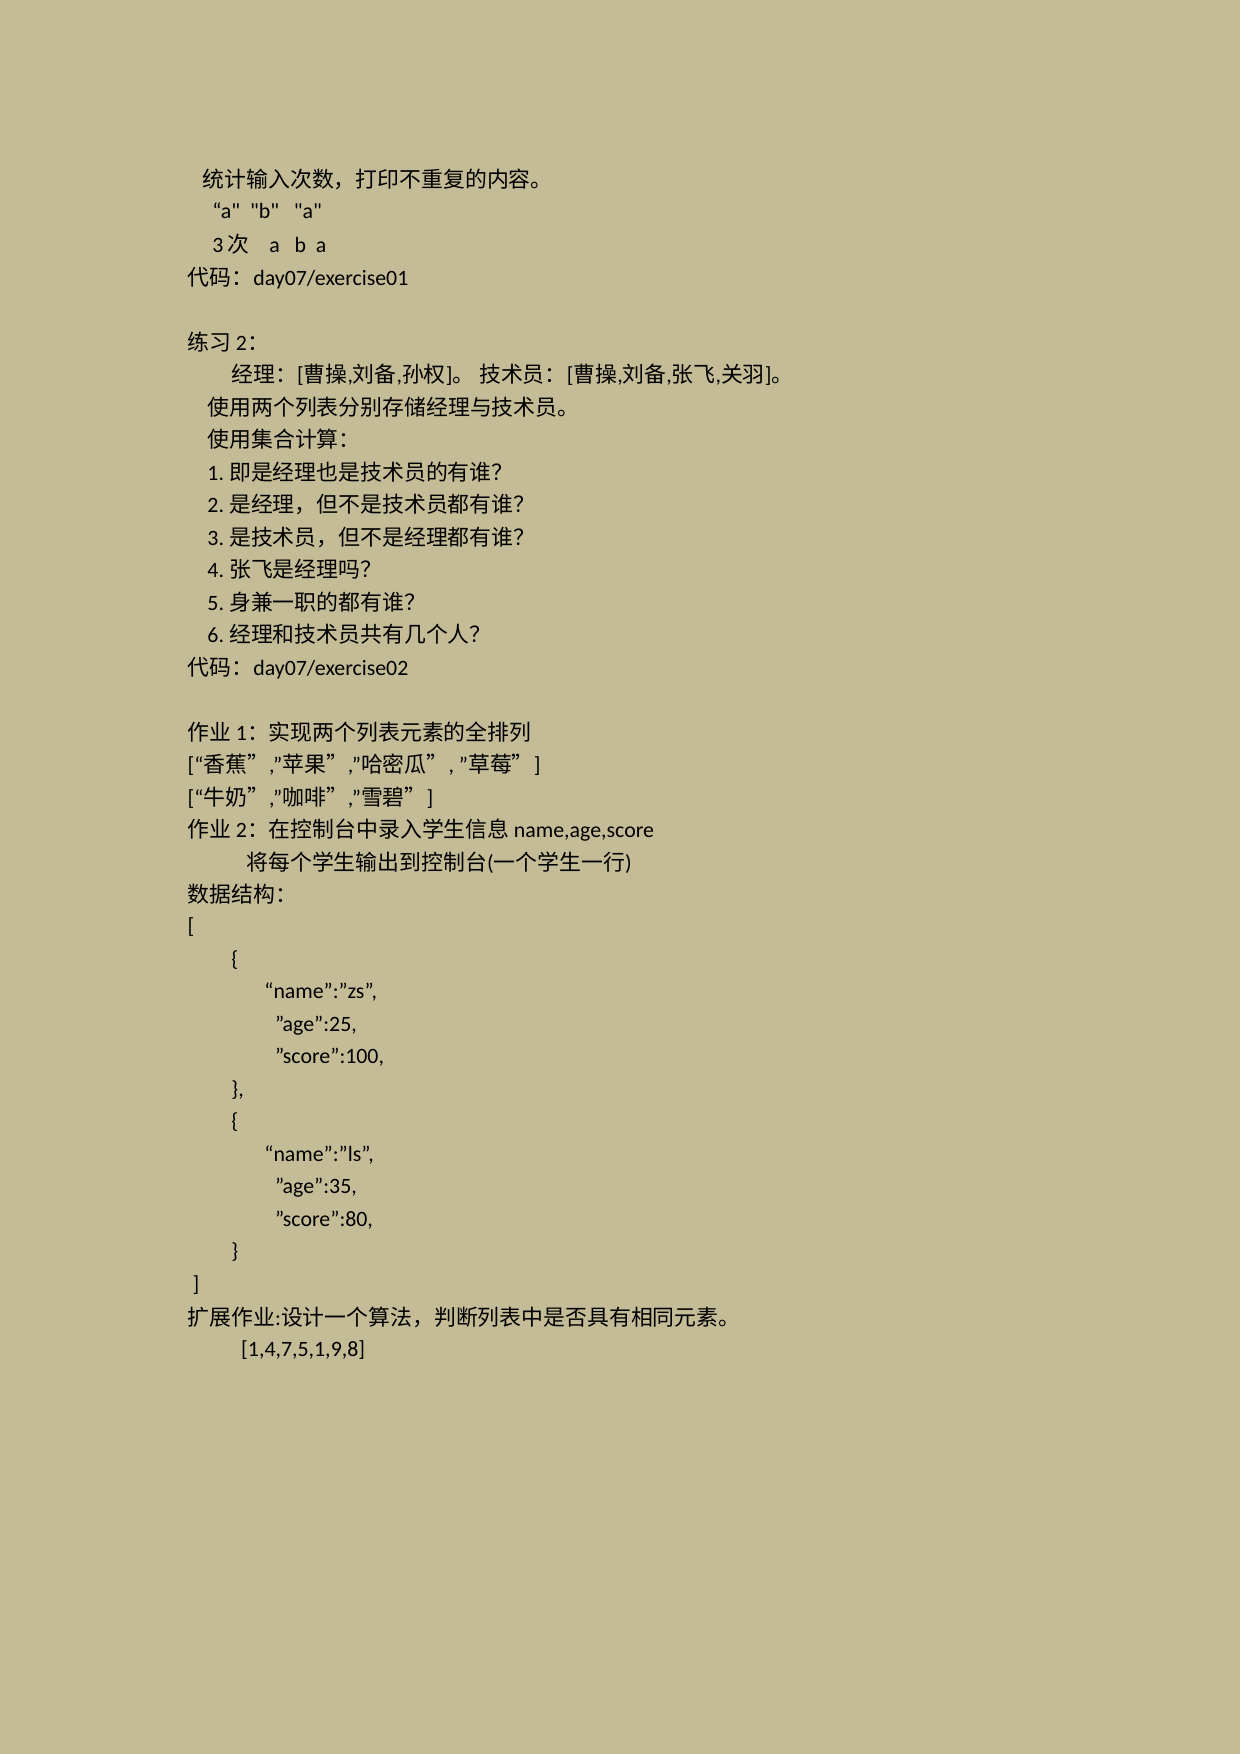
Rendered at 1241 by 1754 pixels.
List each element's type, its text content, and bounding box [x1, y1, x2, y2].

text { [187, 1104, 1053, 1137]
text { [187, 942, 1053, 974]
text 使用集合计算： [187, 422, 1053, 454]
text 作业2：在控制台中录入学生信息name,age,score [187, 812, 1053, 844]
text 6. 经理和技术员共有几个人？ [187, 617, 1053, 649]
text “name”:”ls”, [187, 1137, 1053, 1169]
text [“牛奶”,”咖啡”,”雪碧”] [187, 779, 1053, 812]
text } [187, 1234, 1053, 1267]
text “a" "b" "a" [187, 194, 1053, 227]
text 3. 是技术员，但不是经理都有谁？ [187, 519, 1053, 552]
text “name”:”zs”, [187, 974, 1053, 1007]
text [ [187, 909, 1053, 942]
text 2. 是经理，但不是技术员都有谁？ [187, 487, 1053, 519]
text ”score”:100, [187, 1039, 1053, 1072]
text 统计输入次数，打印不重复的内容。 [187, 162, 1053, 194]
text 将每个学生输出到控制台(一个学生一行) [187, 844, 1053, 877]
text ] [187, 1267, 1053, 1299]
text 5. 身兼一职的都有谁？ [187, 584, 1053, 617]
text 作业1：实现两个列表元素的全排列 [187, 714, 1053, 747]
text ”score”:80, [187, 1202, 1053, 1234]
text ”age”:35, [187, 1169, 1053, 1202]
text [1,4,7,5,1,9,8] [187, 1332, 1053, 1364]
text ”age”:25, [187, 1007, 1053, 1039]
text [“香蕉”,”苹果”,”哈密瓜”, ”草莓”] [187, 747, 1053, 779]
text 4. 张飞是经理吗？ [187, 552, 1053, 584]
text }, [187, 1072, 1053, 1104]
text 1. 即是经理也是技术员的有谁？ [187, 454, 1053, 487]
text 使用两个列表分别存储经理与技术员。 [187, 389, 1053, 422]
text 代码：day07/exercise01 [187, 259, 1053, 292]
text 经理：[曹操,刘备,孙权]。 技术员：[曹操,刘备,张飞,关羽]。 [187, 357, 1053, 389]
text 数据结构： [187, 877, 1053, 909]
text 代码：day07/exercise02 [187, 649, 1053, 682]
text 扩展作业:设计一个算法，判断列表中是否具有相同元素。 [187, 1299, 1053, 1332]
text 练习2： [187, 324, 1053, 357]
text 3次 a b a [187, 227, 1053, 259]
